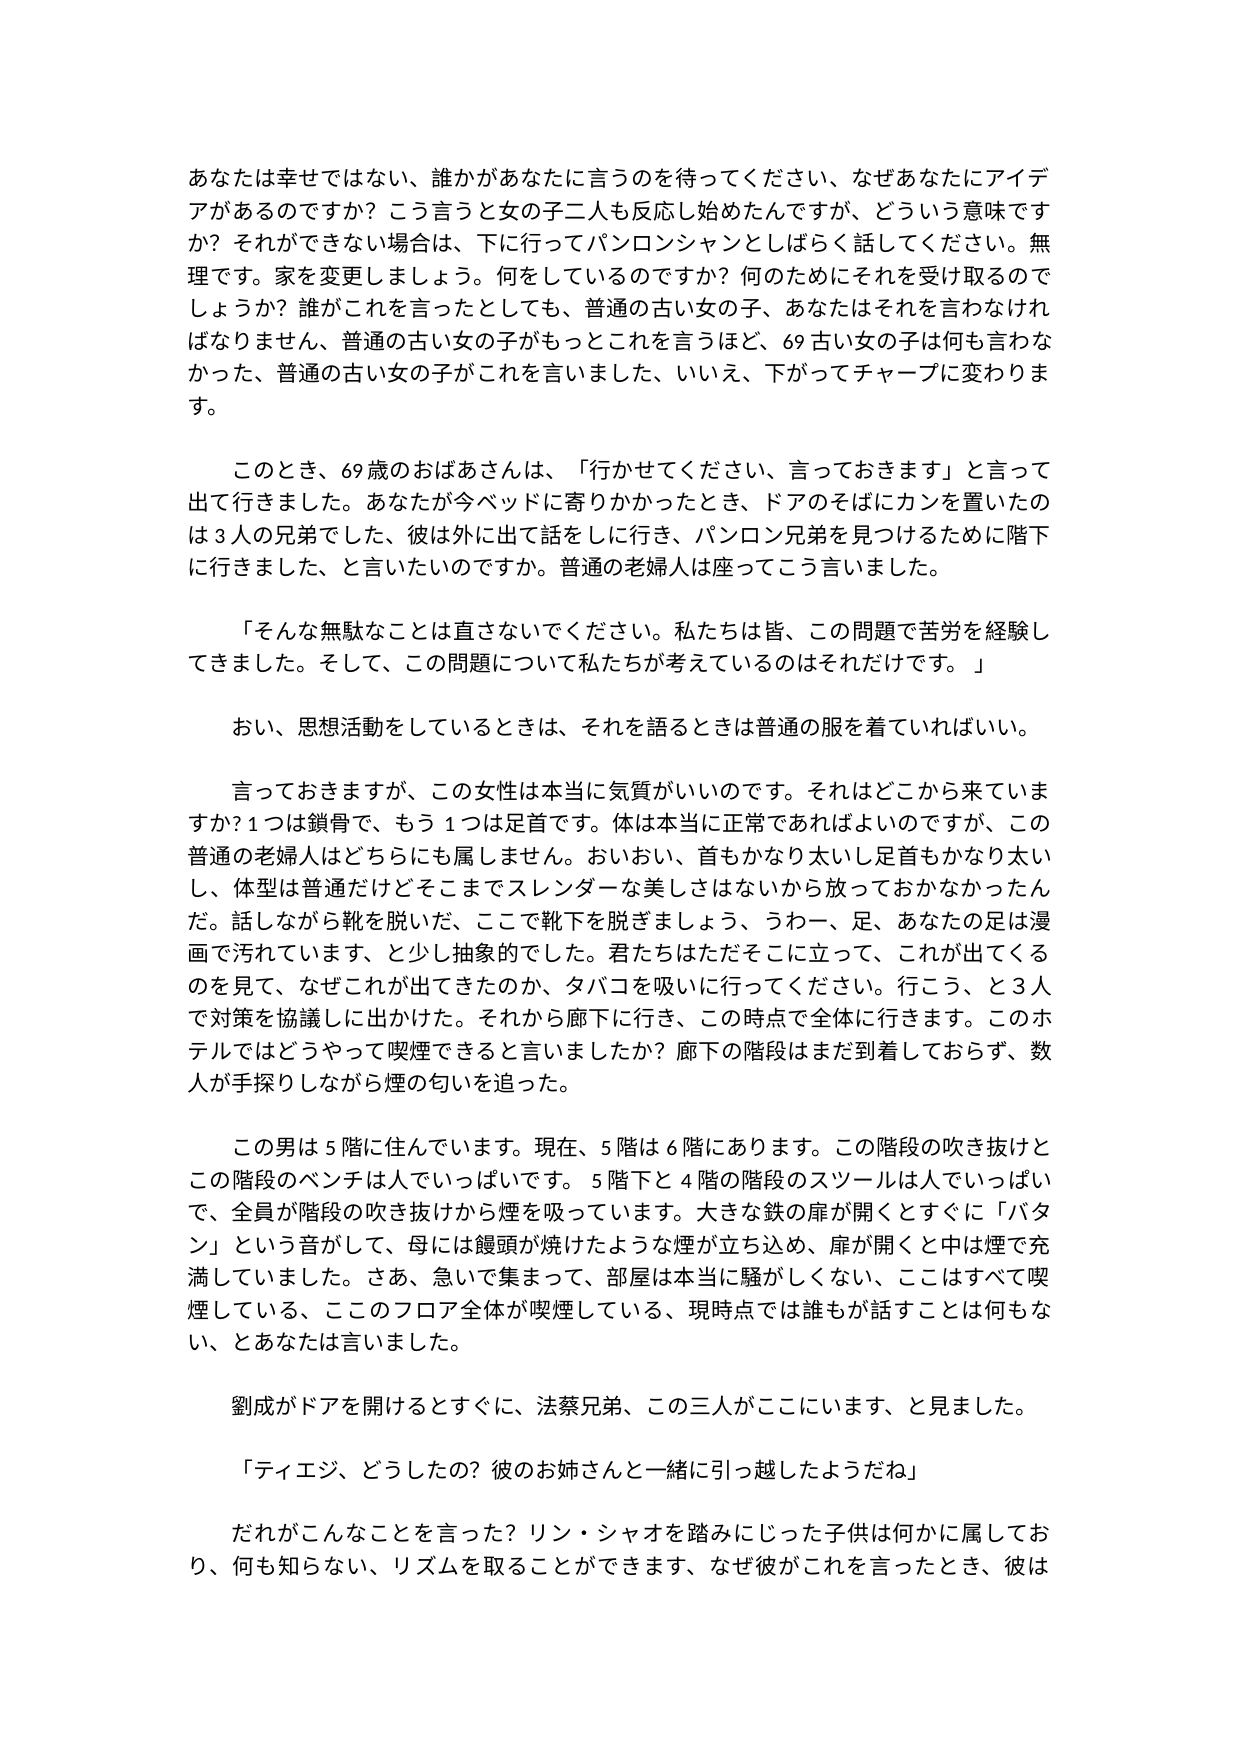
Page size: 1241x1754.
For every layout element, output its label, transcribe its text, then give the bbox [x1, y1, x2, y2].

text 劉成がドアを開けるとすぐに、法蔡兄弟、この三人がここにいます、と見ました。 [187, 1389, 1053, 1422]
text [187, 1517, 1053, 1582]
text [187, 162, 1053, 422]
text 言っておきますが、この女性は本当に気質がいいのです。それはどこから来ていますか? 1 つは鎖骨で、もう 1 つは足首です。体は本当に正常であればよいのですが、この普通の老婦人はどちらにも属しません。おいおい、首もかなり太いし足首もかなり太いし、体型は普通だけどそこまでスレンダーな美しさはないから放っておかなかったんだ。話しながら靴を脱いだ、ここで靴下を脱ぎましょう、うわー、足、あなたの足は漫画で汚れています、と少し抽象的でした。君たちはただそこに立って、これが出てくるのを見て、なぜこれが出てきたのか、タバコを吸いに行ってください。行こう、と３人で対策を協議しに出かけた。それから廊下に行き、この時点で全体に行きます。このホテルではどうやって喫煙できると言いましたか？廊下の階段はまだ到着しておらず、数人が手探りしながら煙の匂いを追った。 [187, 774, 1053, 1099]
text このとき、69歳のおばあさんは、「行かせてください、言っておきます」と言って出て行きました。あなたが今ベッドに寄りかかったとき、ドアのそばにカンを置いたのは3人の兄弟でした、彼は外に出て話をしに行き、パンロン兄弟を見つけるために階下に行きました、と言いたいのですか。普通の老婦人は座ってこう言いました。 [187, 453, 1053, 583]
text 「そんな無駄なことは直さないでください。私たちは皆、この問題で苦労を経験してきました。そして、この問題について私たちが考えているのはそれだけです。 」 [187, 614, 1053, 679]
text 「ティエジ、どうしたの？彼のお姉さんと一緒に引っ越したようだね」 [187, 1453, 1053, 1486]
text おい、思想活動をしているときは、それを語るときは普通の服を着ていればいい。 [187, 711, 1053, 743]
text この男は 5 階に住んでいます。現在、5 階は 6 階にあります。この階段の吹き抜けとこの階段のベンチは人でいっぱいです。 5 階下と 4 階の階段のスツールは人でいっぱいで、全員が階段の吹き抜けから煙を吸っています。大きな鉄の扉が開くとすぐに「バタン」という音がして、母には饅頭が焼けたような煙が立ち込め、扉が開くと中は煙で充満していました。さあ、急いで集まって、部屋は本当に騒がしくない、ここはすべて喫煙している、ここのフロア全体が喫煙している、現時点では誰もが話すことは何もない、とあなたは言いました。 [187, 1131, 1053, 1358]
